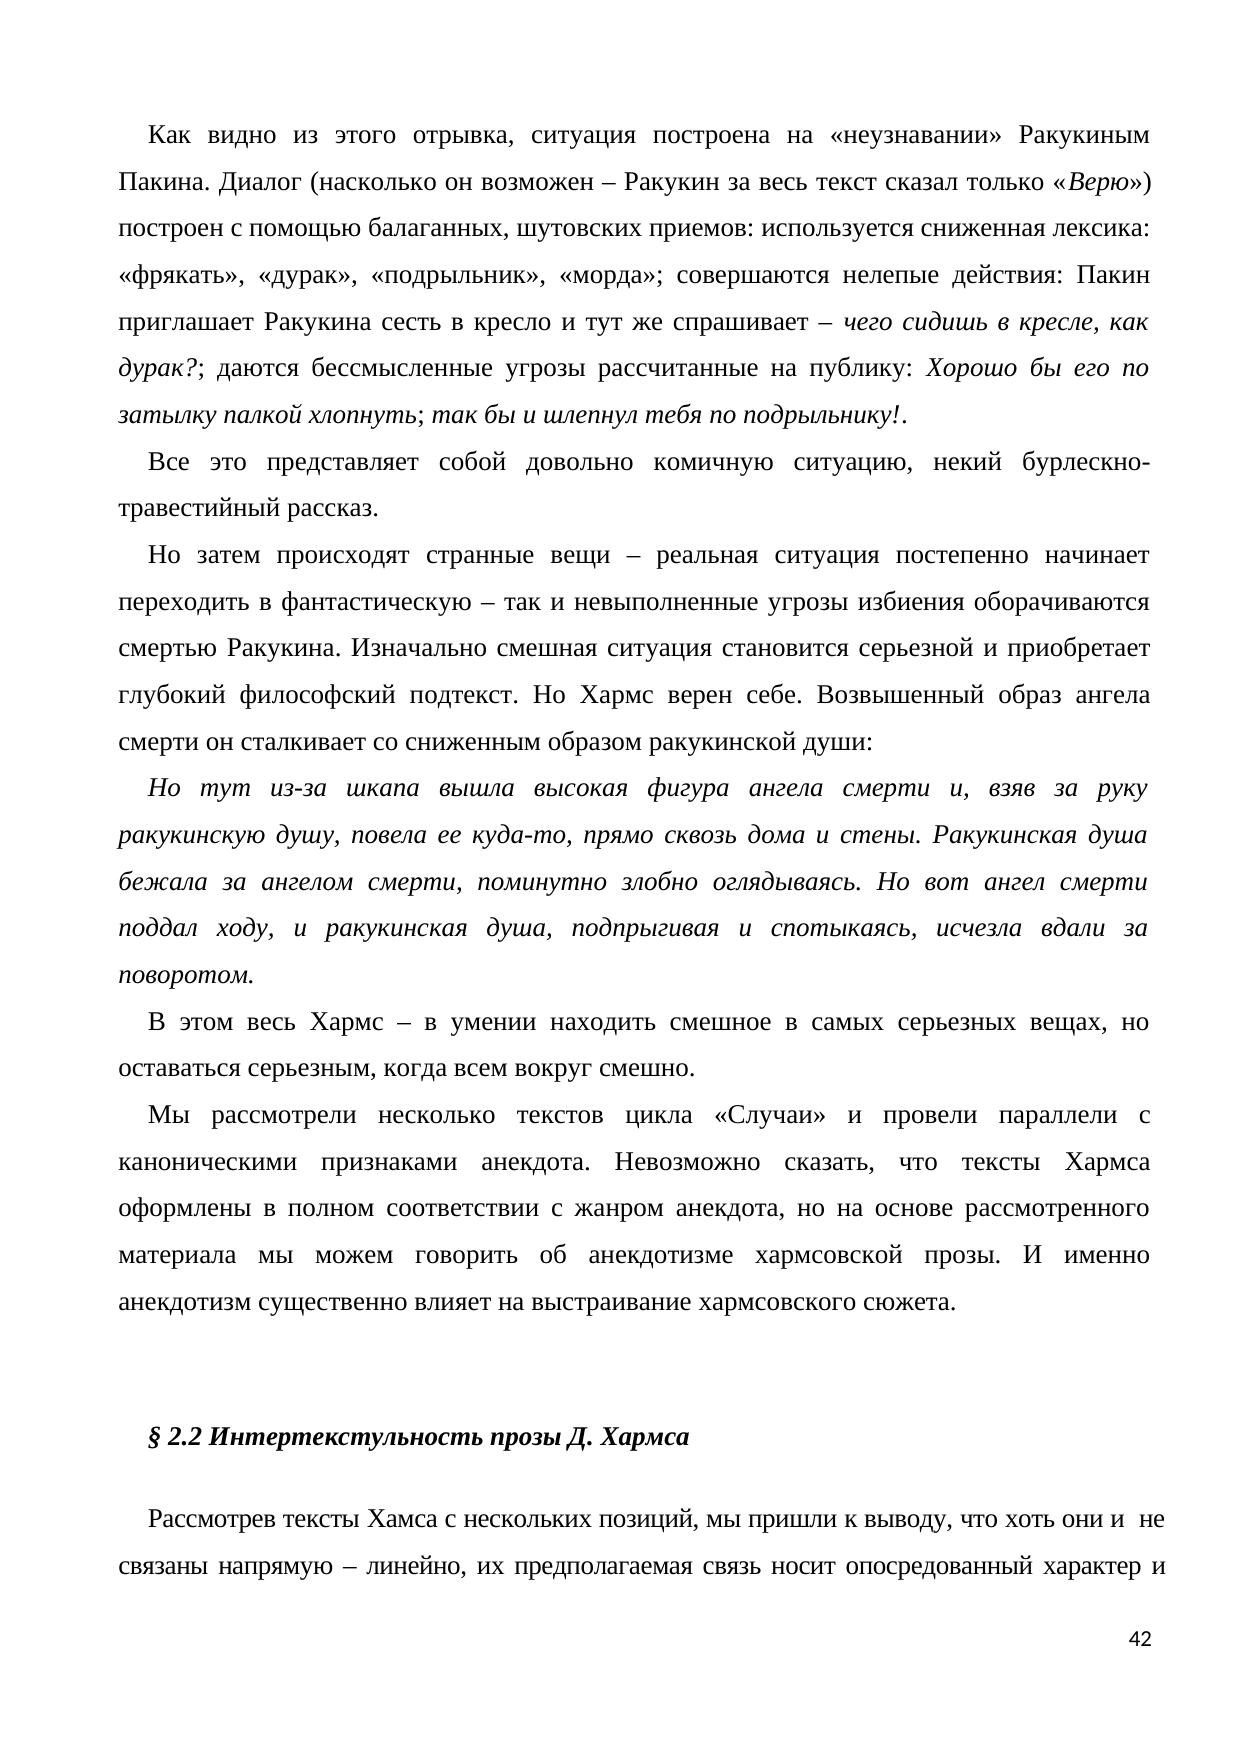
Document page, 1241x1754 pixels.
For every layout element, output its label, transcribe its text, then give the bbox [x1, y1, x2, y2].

text Но тут из-за шкапа вышла высокая фигура ангела смерти и, взяв за руку ракукинскую душу, повела ее куда-то, прямо сквозь дома и стены. Ракукинская душа бежала за ангелом смерти, поминутно злобно оглядываясь. Но вот ангел смерти поддал ходу, и ракукинская душа, подпрыгивая и спотыкаясь, исчезла вдали за поворотом. [118, 771, 1152, 989]
text Мы рассмотрели несколько текстов цикла «Случаи» и провели параллели с каноническими признаками анекдота. Невозможно сказать, что тексты Хармса оформлены в полном соответствии с жанром анекдота, но на основе рассмотренного материала мы можем говорить об анекдотизме хармсовской прозы. И именно анекдотизм существенно влияет на выстраивание хармсовского сюжета. [118, 1098, 1152, 1316]
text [118, 1502, 1166, 1580]
text Но затем происходят странные вещи – реальная ситуация постепенно начинает переходить в фантастическую – так и невыполненные угрозы избиения оборачиваются смертью Ракукина. Изначально смешная ситуация становится серьезной и приобретает глубокий философский подтекст. Но Хармс верен себе. Возвышенный образ ангела смерти он сталкивает со сниженным образом ракукинской души: [118, 538, 1152, 756]
text Как видно из этого отрывка, ситуация построена на «неузнавании» Ракукиным Пакина. Диалог (насколько он возможен – Ракукин за весь текст сказал только «Верю») построен с помощью балаганных, шутовских приемов: используется сниженная лексика: «фрякать», «дурак», «подрыльник», «морда»; совершаются нелепые действия: Пакин приглашает Ракукина сесть в кресло и тут же спрашивает – чего сидишь в кресле, как дурак?; даются бессмысленные угрозы рассчитанные на публику: Хорошо бы его по затылку палкой хлопнуть; так бы и шлепнул тебя по подрыльнику!. [118, 118, 1152, 429]
text Все это представляет собой довольно комичную ситуацию, некий бурлескно-травестийный рассказ. [118, 445, 1152, 523]
text В этом весь Хармс – в умении находить смешное в самых серьезных вещах, но оставаться серьезным, когда всем вокруг смешно. [118, 1005, 1152, 1083]
subtitle § 2.2 Интертекстульность прозы Д. Хармса [118, 1420, 1152, 1451]
